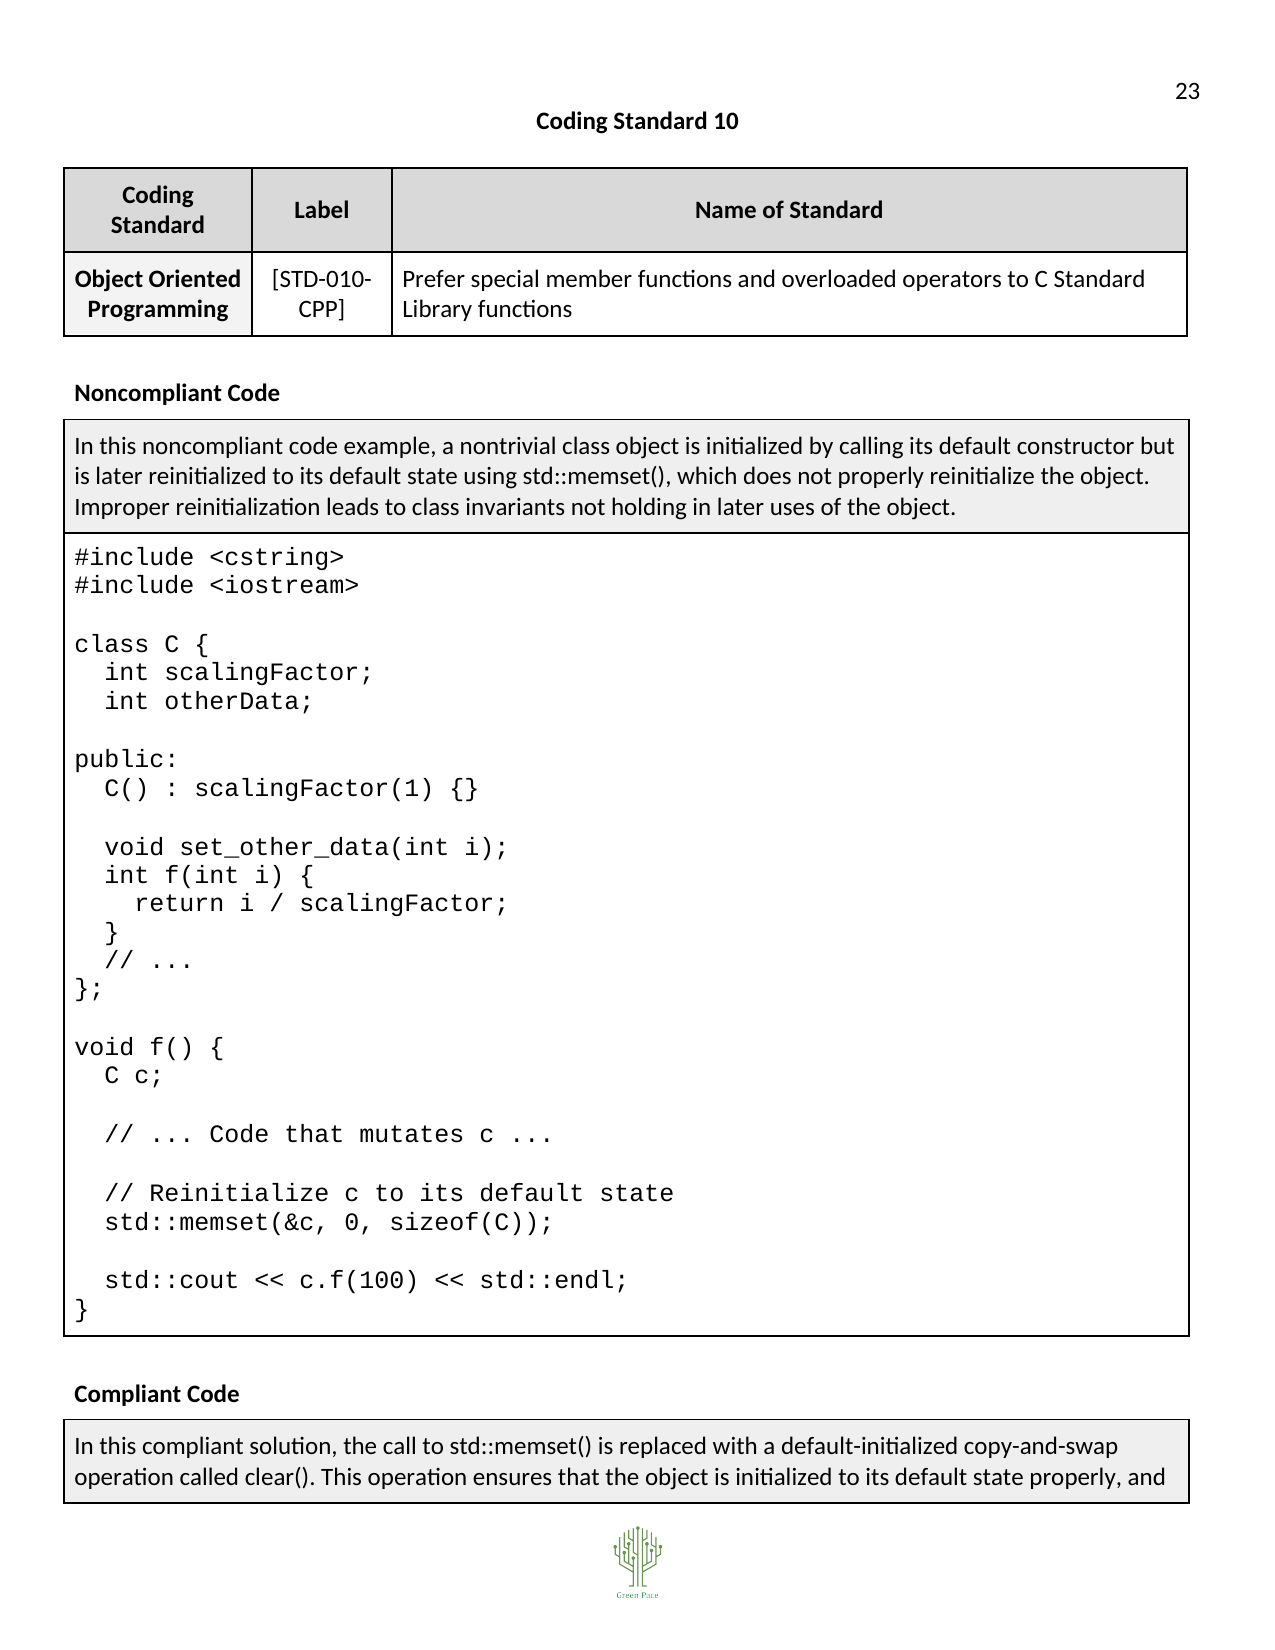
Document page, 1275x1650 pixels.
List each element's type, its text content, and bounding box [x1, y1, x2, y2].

table_cell Object Oriented Programming [65, 253, 251, 334]
subtitle Coding Standard 10 [75, 106, 1200, 136]
table_header Label [253, 169, 391, 251]
table_header Compliant Code [64, 1368, 1189, 1419]
table_header Name of Standard [393, 169, 1186, 251]
table_header Coding Standard [65, 169, 251, 251]
table_cell [STD-010-CPP] [253, 253, 391, 334]
table_cell In this noncompliant code example, a nontrivial class object is initialized by calling its default constructor but is later reinitialized to its default state using std::memset(), which does not properly reinitialize the object. Improper reinitialization leads to class invariants not holding in later uses of the object. [65, 420, 1188, 532]
table_cell #include <cstring> #include <iostream> class C { int scalingFactor; int otherData; public: C() : scalingFactor(1) {} void set_other_data(int i); int f(int i) { return i / scalingFactor; } // ... }; void f() { C c; // ... Code that mutates c ... // Reinitialize c to its default state std::memset(&c, 0, sizeof(C)); std::cout << c.f(100) << std::endl; } [65, 534, 1188, 1335]
picture [605, 1521, 670, 1606]
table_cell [65, 1420, 1188, 1502]
table_cell Prefer special member functions and overloaded operators to C Standard Library functions [393, 253, 1186, 334]
table_header Noncompliant Code [64, 367, 1189, 418]
